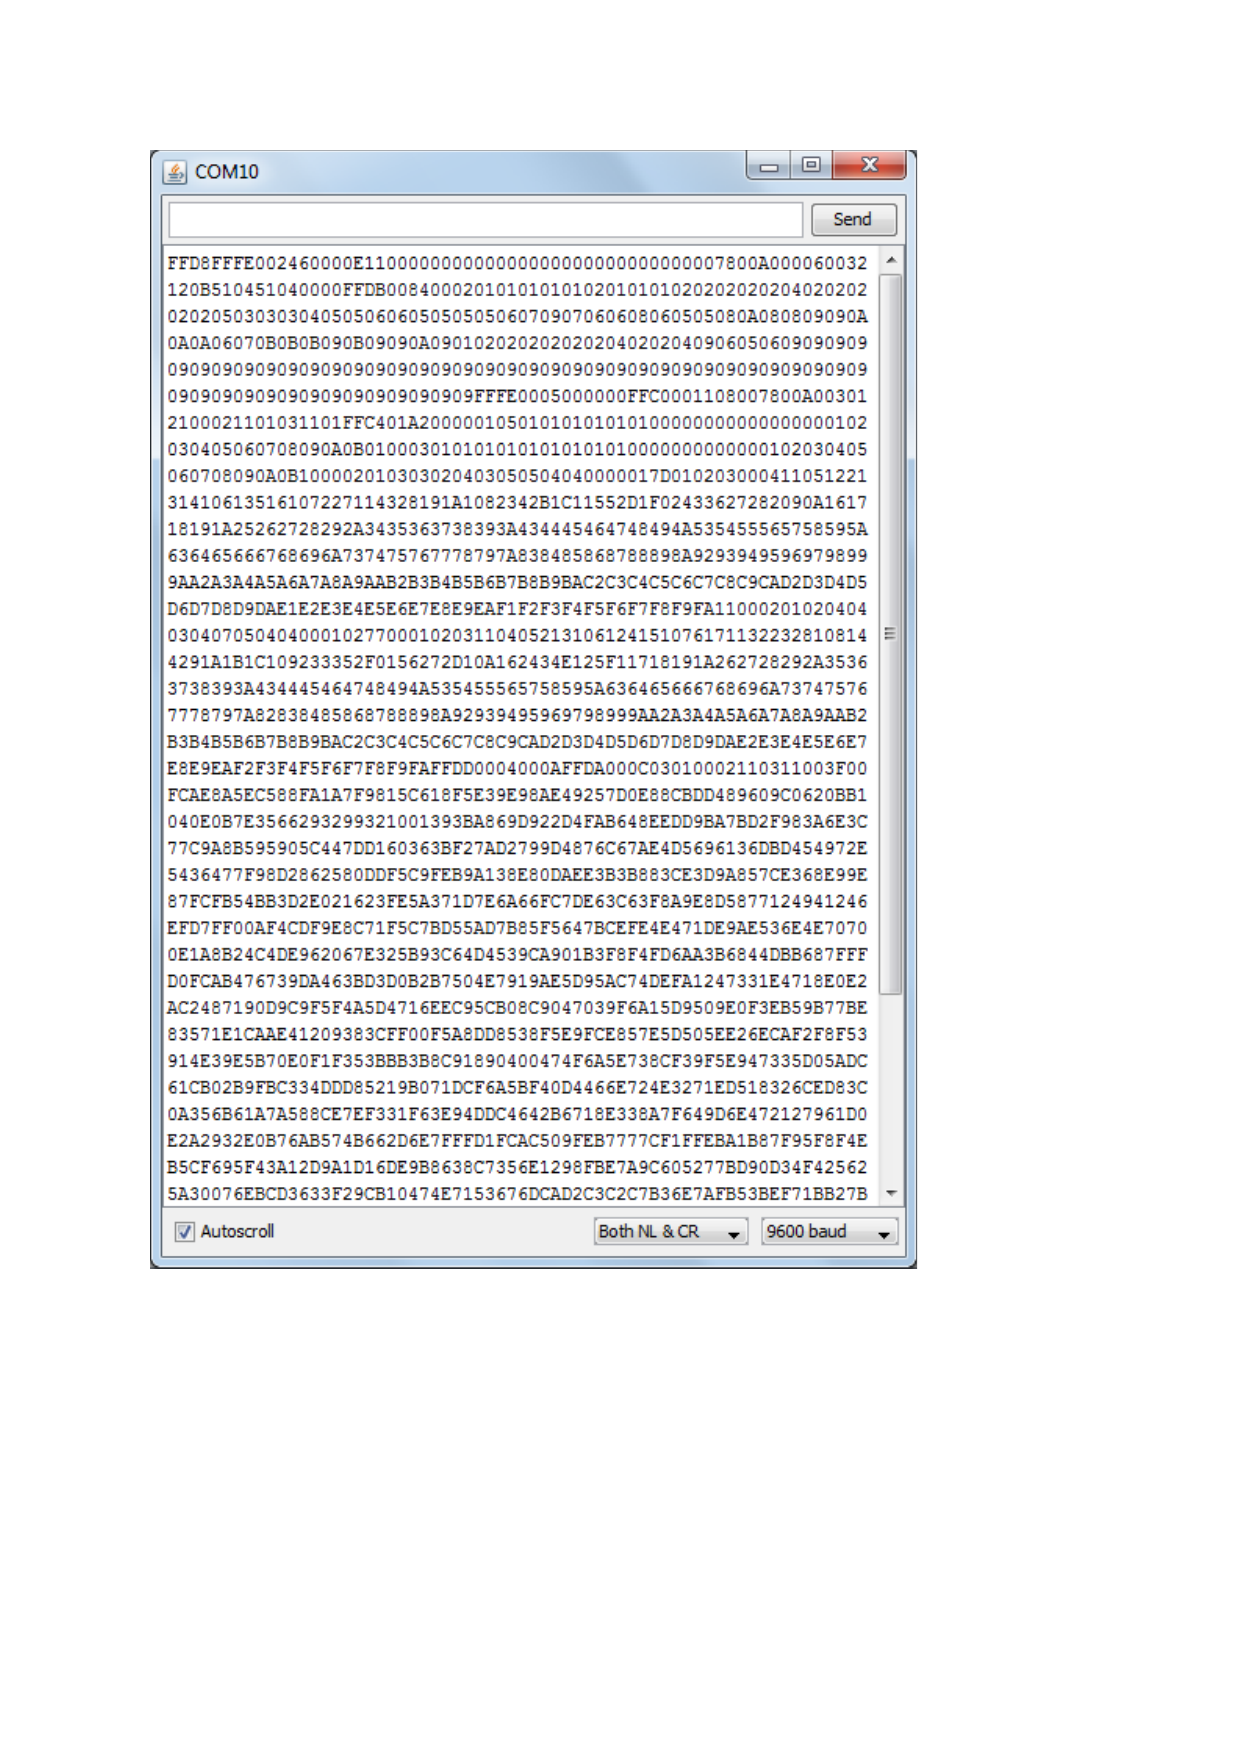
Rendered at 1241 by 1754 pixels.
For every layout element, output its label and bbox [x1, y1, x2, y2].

picture [150, 150, 918, 1269]
